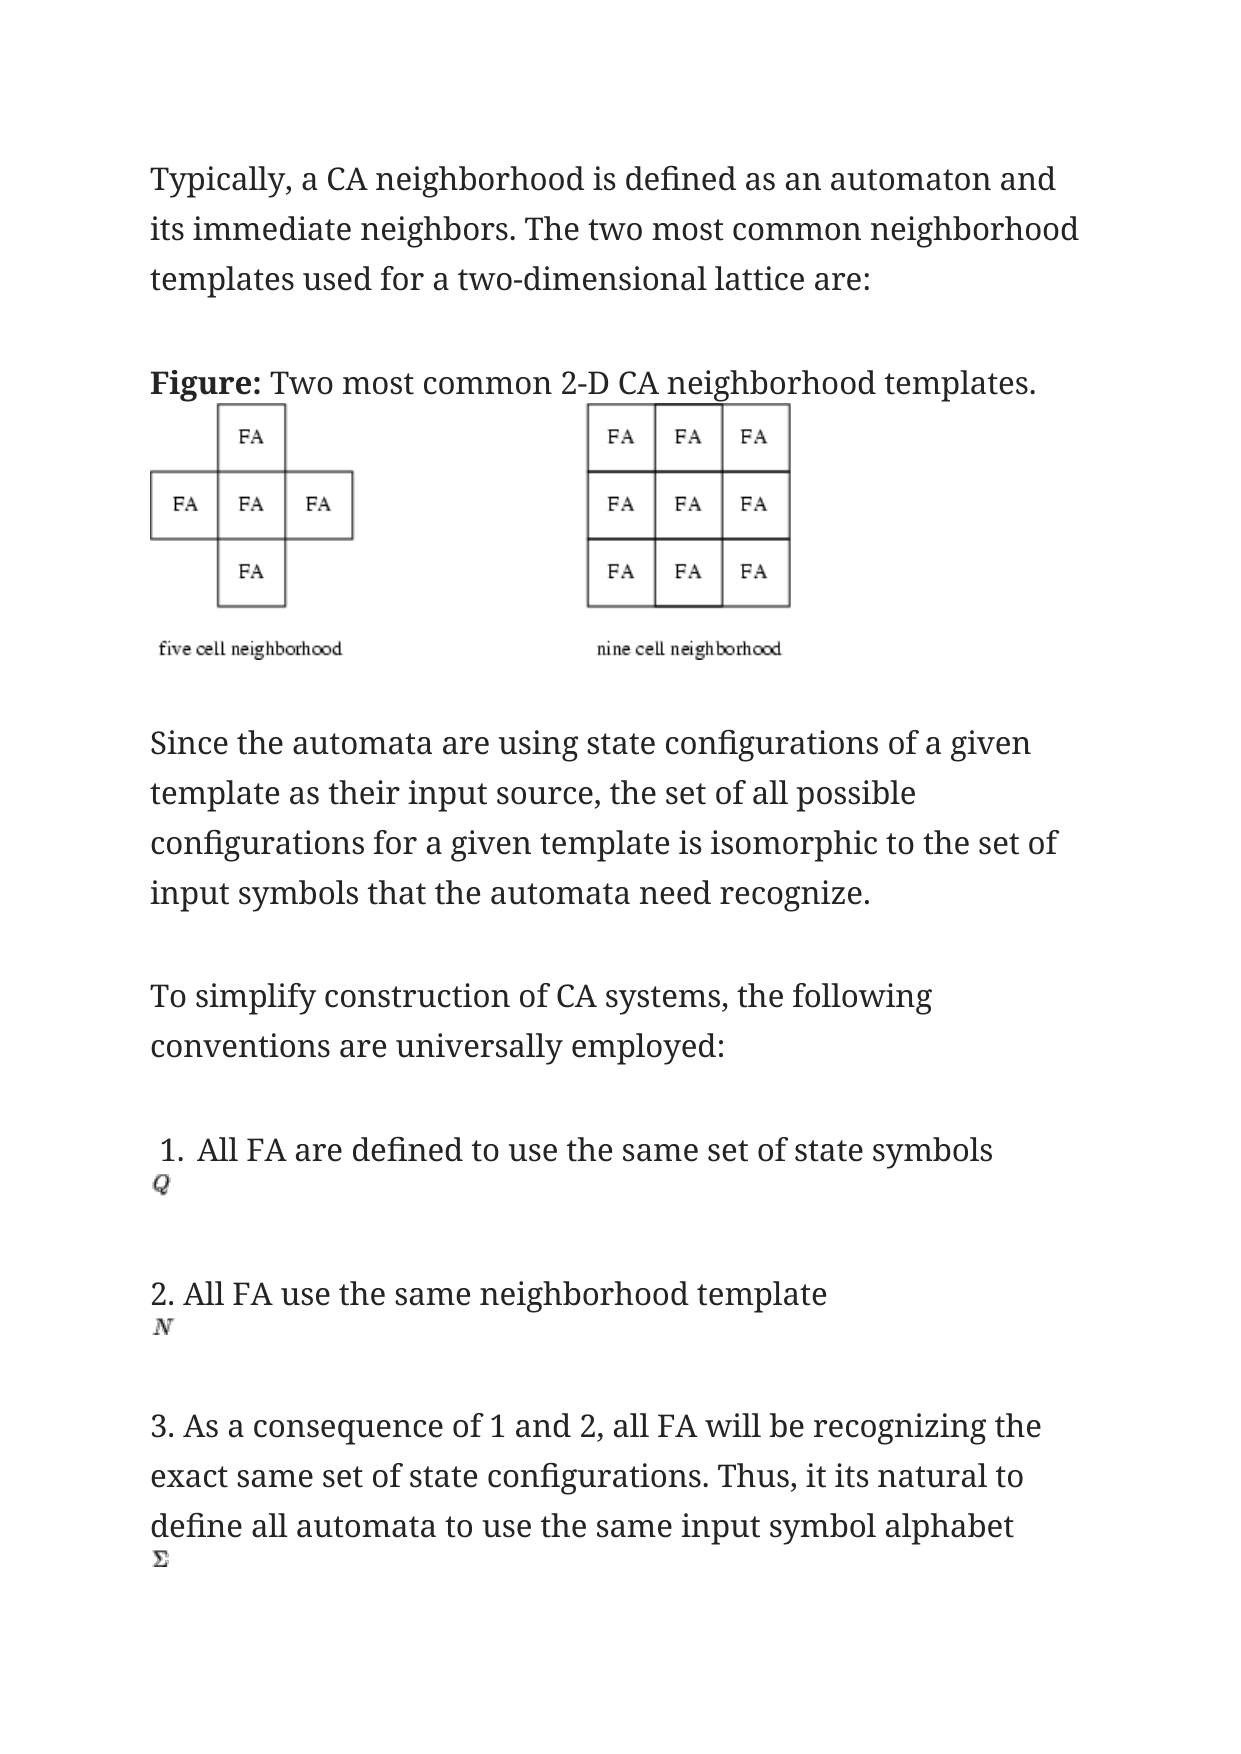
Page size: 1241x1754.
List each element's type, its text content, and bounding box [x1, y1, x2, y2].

picture [150, 1546, 172, 1567]
picture [150, 1170, 172, 1211]
text 2. All FA use the same neighborhood template [150, 1264, 1090, 1314]
text 3. As a consequence of 1 and 2, all FA will be recognizing the exact same set of state configurations. Thus, it its natural to define all automata to use the same input symbol alphabet [150, 1396, 1090, 1546]
picture [150, 1314, 175, 1335]
text To simplify construction of CA systems, the following conventions are universally employed: [150, 967, 1090, 1067]
text Typically, a CA neighborhood is defined as an automaton and its immediate neighbors. The two most common neighborhood templates used for a two-dimensional lattice are: [150, 150, 1090, 300]
text Since the automata are using state configurations of a given template as their input source, the set of all possible configurations for a given template is isomorphic to the set of input symbols that the automata need recognize. [150, 713, 1090, 913]
text Figure: Two most common 2-D CA neighborhood templates. [150, 353, 1090, 403]
picture [150, 403, 791, 660]
list All FA are defined to use the same set of state symbols [159, 1120, 1090, 1170]
